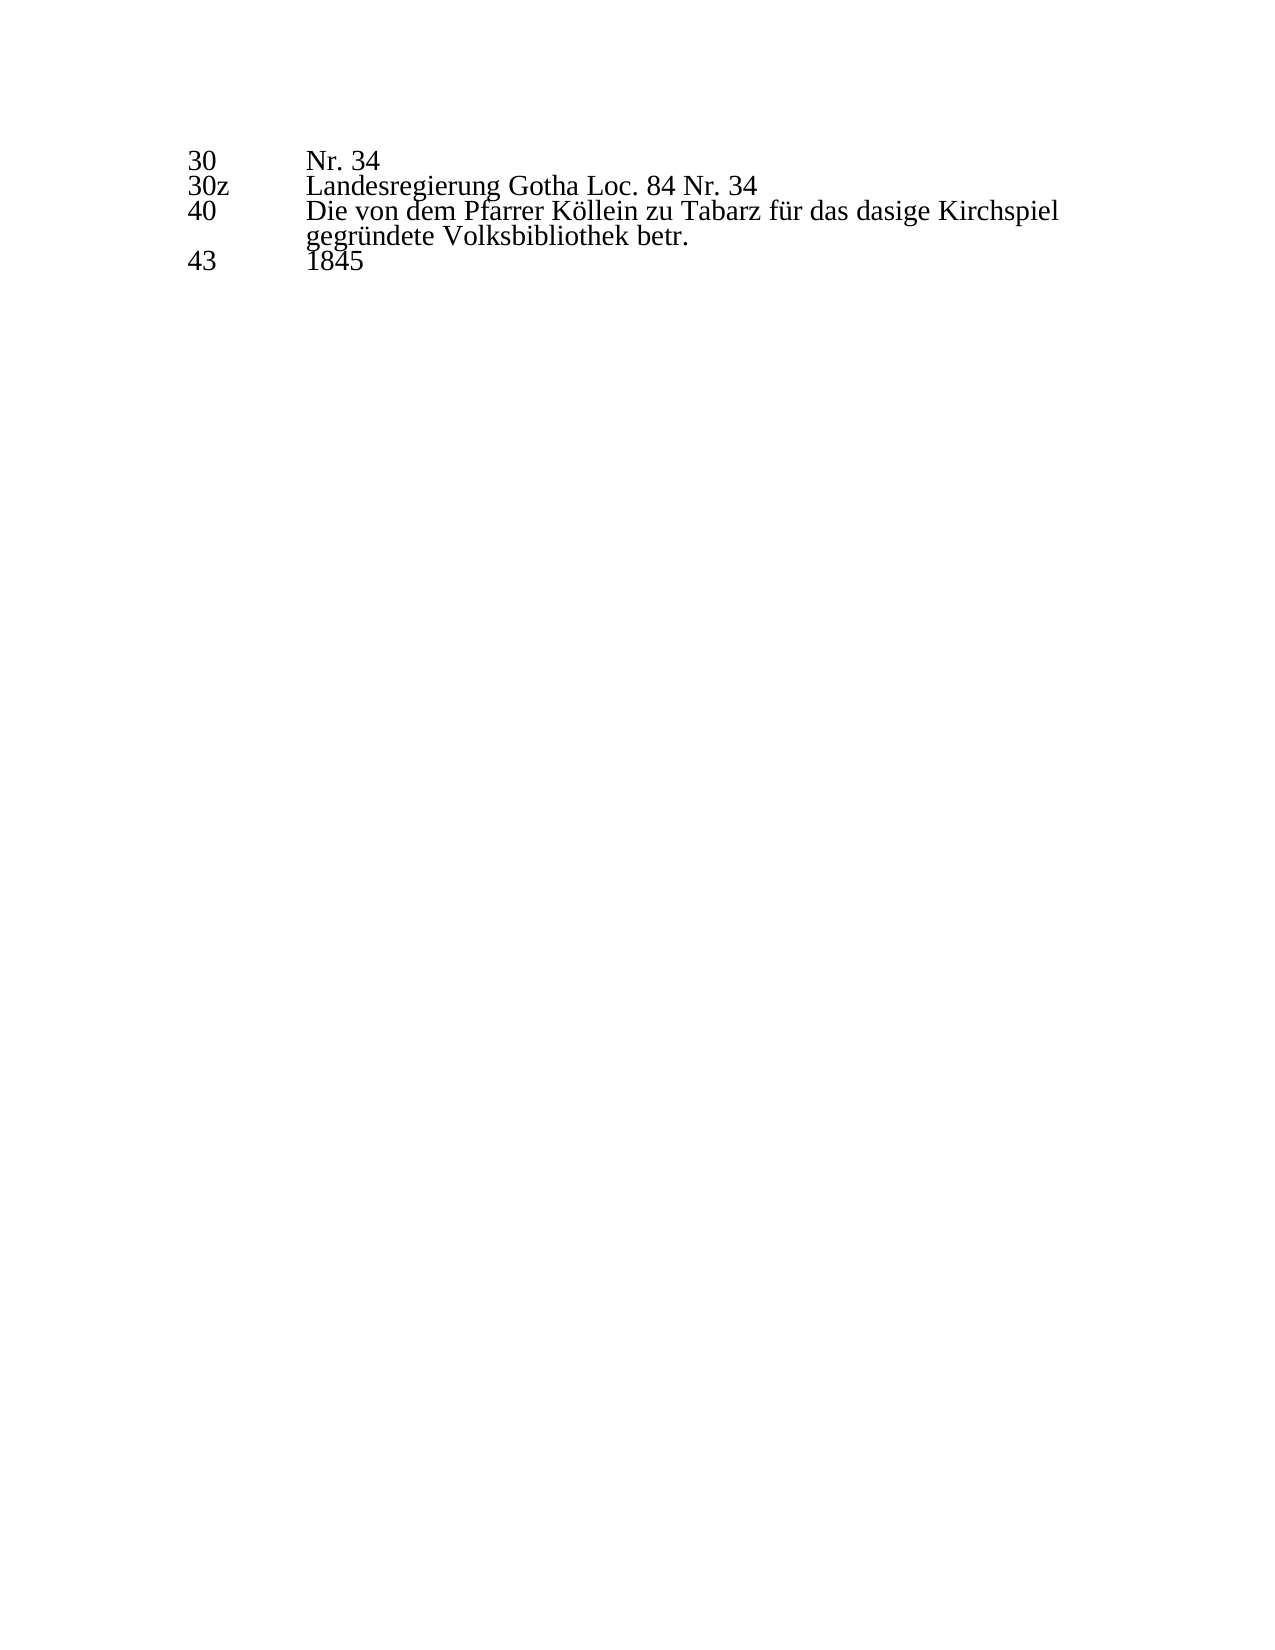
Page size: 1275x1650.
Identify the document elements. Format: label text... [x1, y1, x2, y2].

text 40 Die von dem p[5{Pfarrer} 1{Köllein} zu 6{o[Tabarz]o}]p für das dasige Kirchspiel gegründete s[Volksbibliothek]s betr. [187, 200, 1087, 250]
text 43 1845 [187, 250, 1087, 275]
text 30 Nr. 34 [187, 150, 1087, 175]
text 30z Landesregierung Gotha Loc. 84 Nr. 34 [187, 175, 1087, 200]
